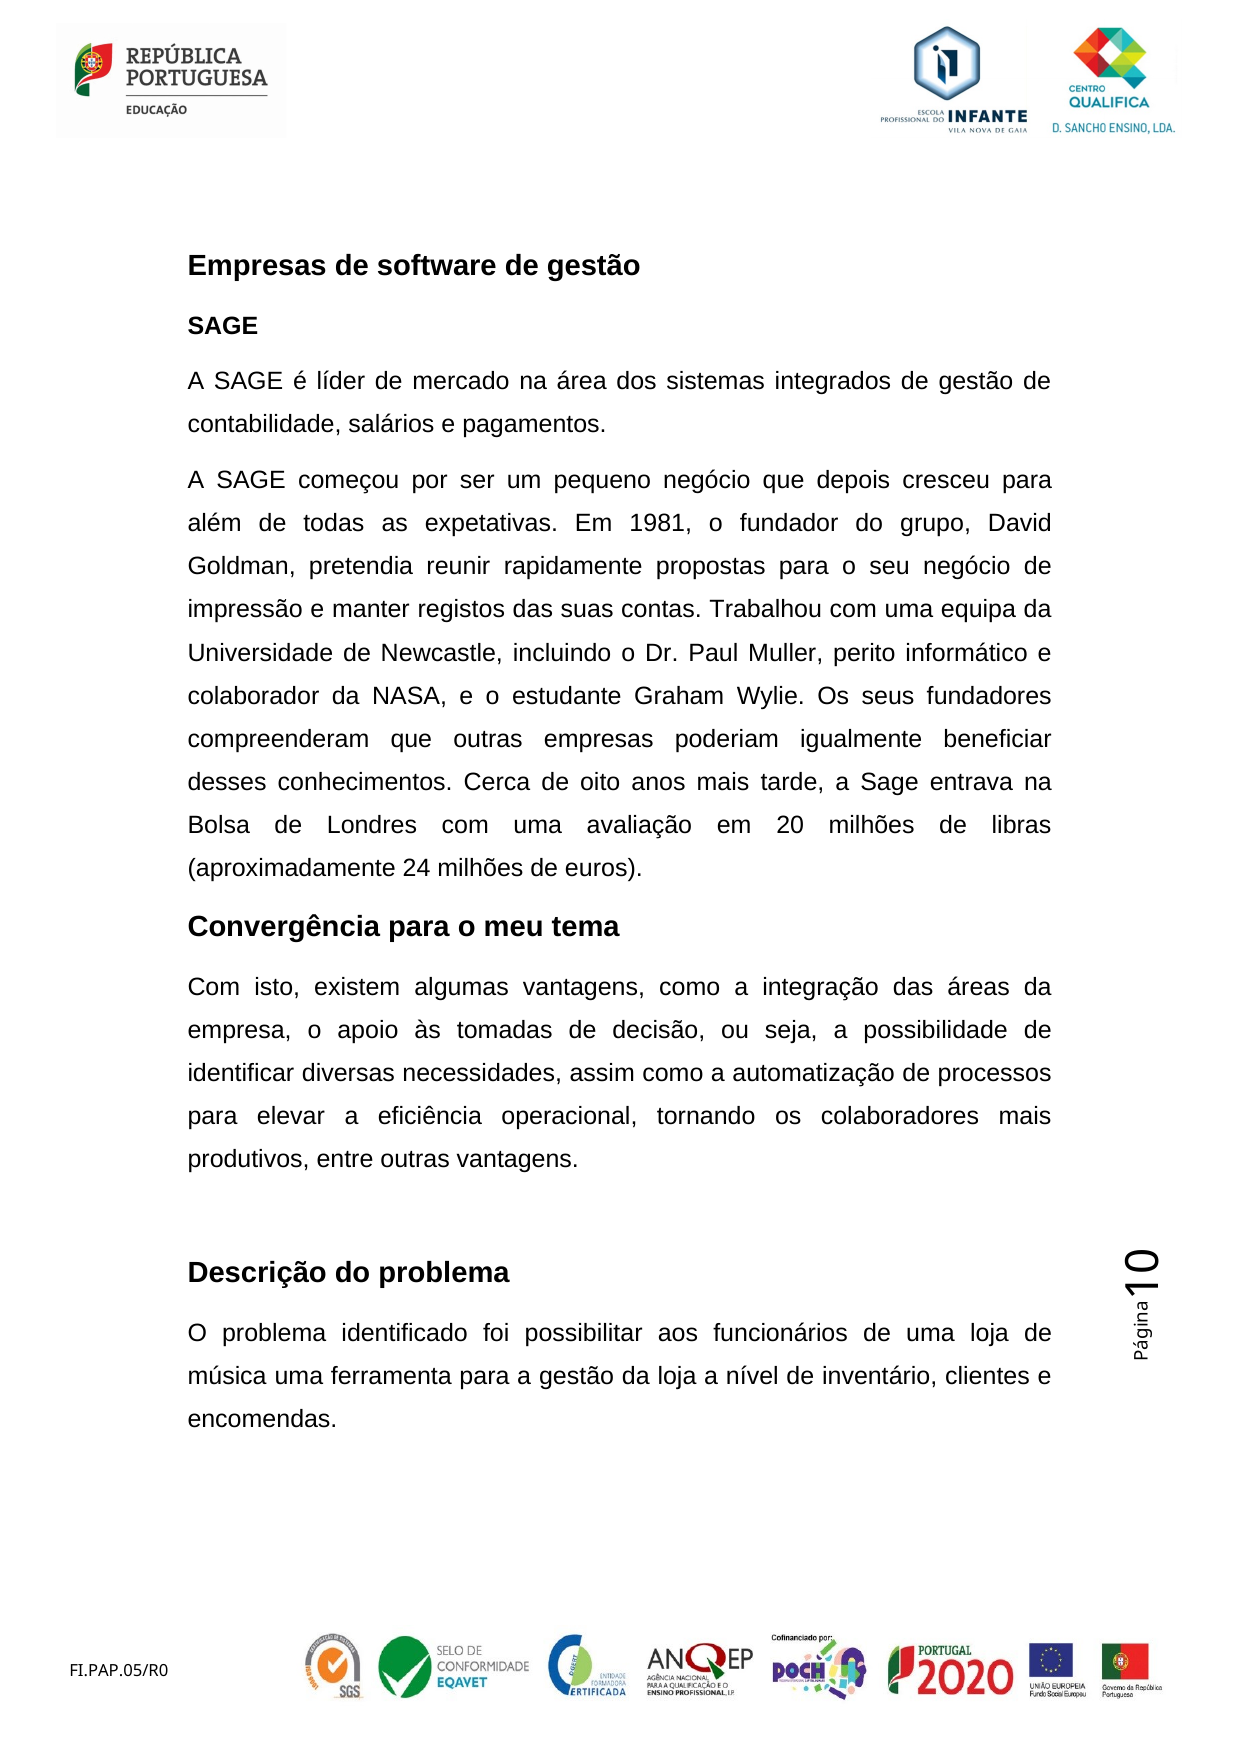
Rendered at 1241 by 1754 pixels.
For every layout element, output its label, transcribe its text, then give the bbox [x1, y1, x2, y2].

text A SAGE é líder de mercado na área dos sistemas integrados de gestão de contabilidade, salários e pagamentos. [187, 366, 1053, 438]
picture [871, 19, 1182, 138]
text Convergência para o meu tema [187, 909, 1053, 942]
text Com isto, existem algumas vantagens, como a integração das áreas da empresa, o apoio às tomadas de decisão, ou seja, a possibilidade de identificar diversas necessidades, assim como a automatização de processos para elevar a eficiência operacional, tornando os colaboradores mais produtivos, entre outras vantagens. [187, 972, 1053, 1173]
picture [56, 23, 287, 138]
picture [295, 1625, 1171, 1707]
text O problema identificado foi possibilitar aos funcionários de uma loja de música uma ferramenta para a gestão da loja a nível de inventário, clientes e encomendas. [187, 1318, 1053, 1433]
text Empresas de software de gestão [187, 248, 1053, 281]
text SAGE [187, 311, 1053, 339]
text Descrição do problema [187, 1255, 1053, 1289]
text A SAGE começou por ser um pequeno negócio que depois cresceu para além de todas as expetativas. Em 1981, o fundador do grupo, David Goldman, pretendia reunir rapidamente propostas para o seu negócio de impressão e manter registos das suas contas. Trabalhou com uma equipa da Universidade de Newcastle, incluindo o Dr. Paul Muller, perito informático e colaborador da NASA, e o estudante Graham Wylie. Os seus fundadores compreenderam que outras empresas poderiam igualmente beneficiar desses conhecimentos. Cerca de oito anos mais tarde, a Sage entrava na Bolsa de Londres com uma avaliação em 20 milhões de libras (aproximadamente 24 milhões de euros). [187, 465, 1053, 882]
